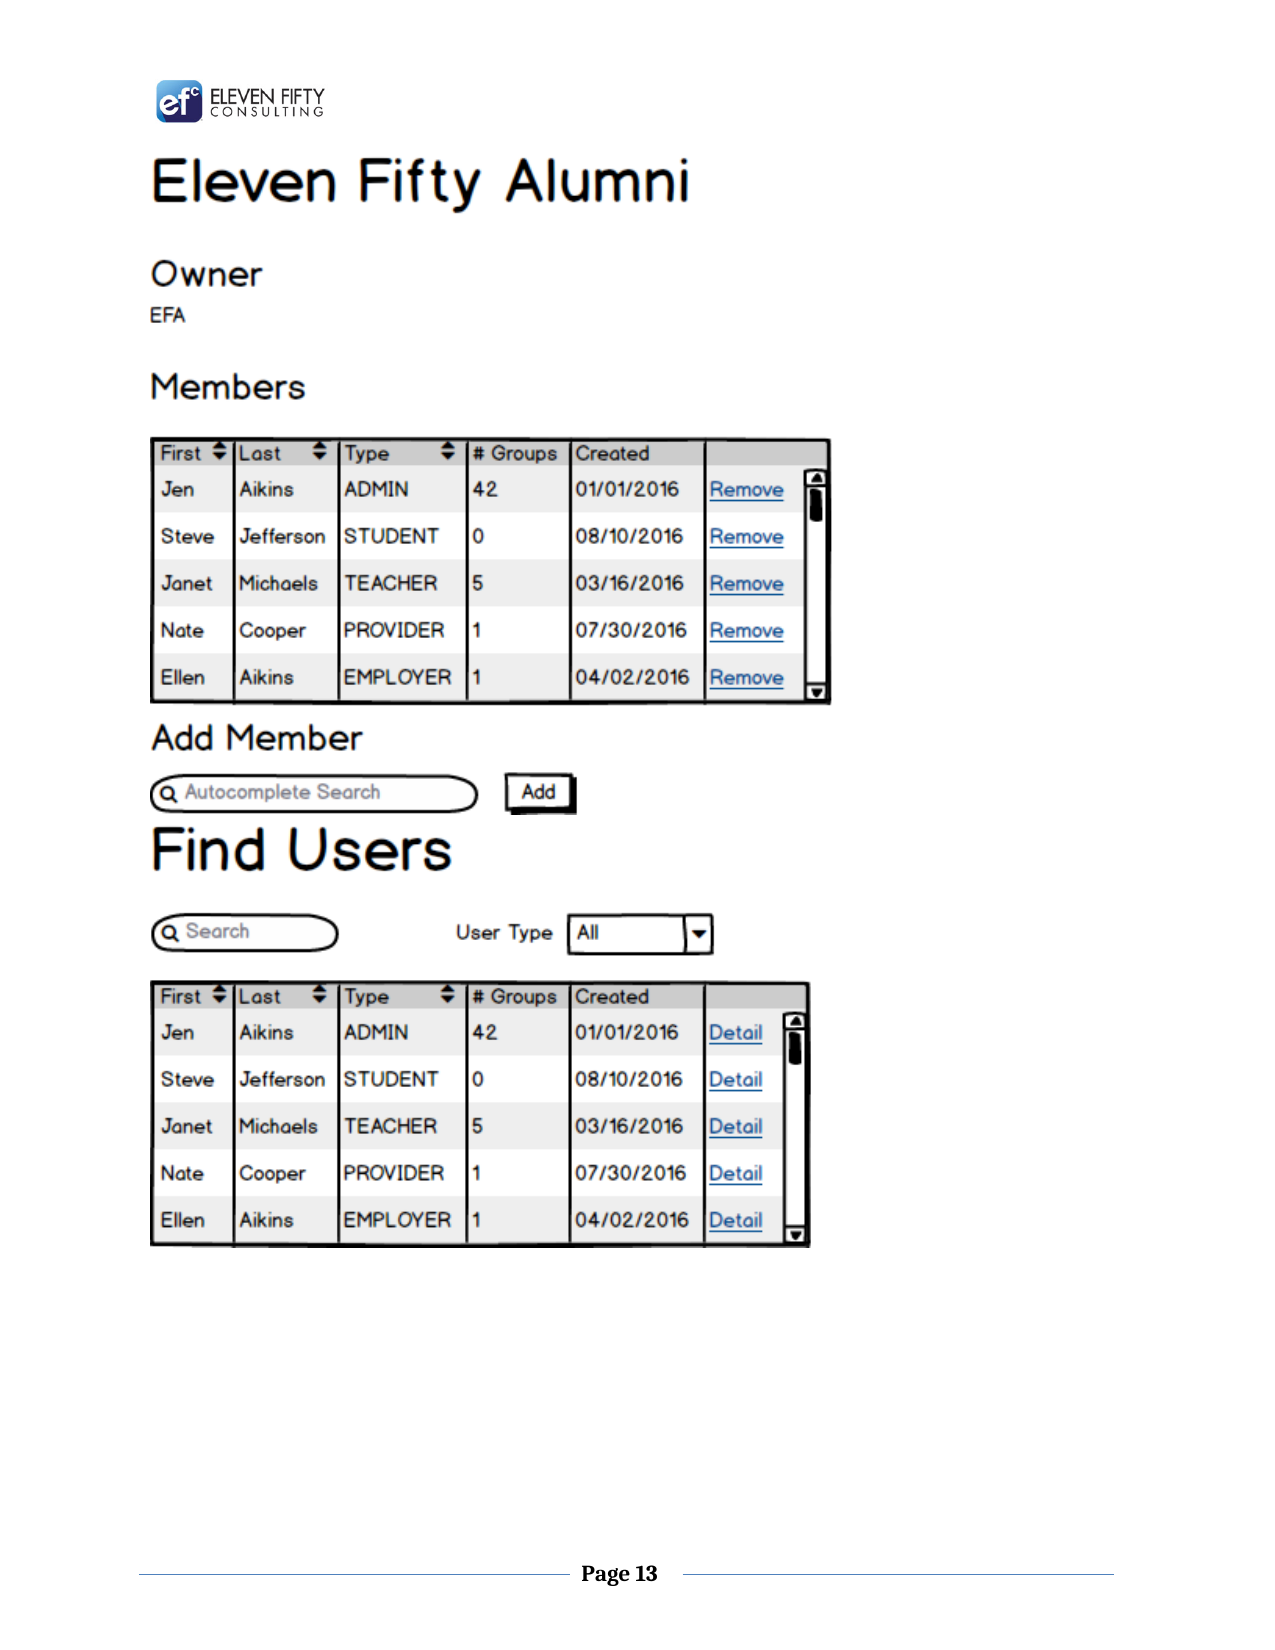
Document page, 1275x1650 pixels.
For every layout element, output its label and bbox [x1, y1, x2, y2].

picture [150, 75, 329, 127]
picture [150, 150, 832, 815]
picture [150, 818, 811, 1248]
